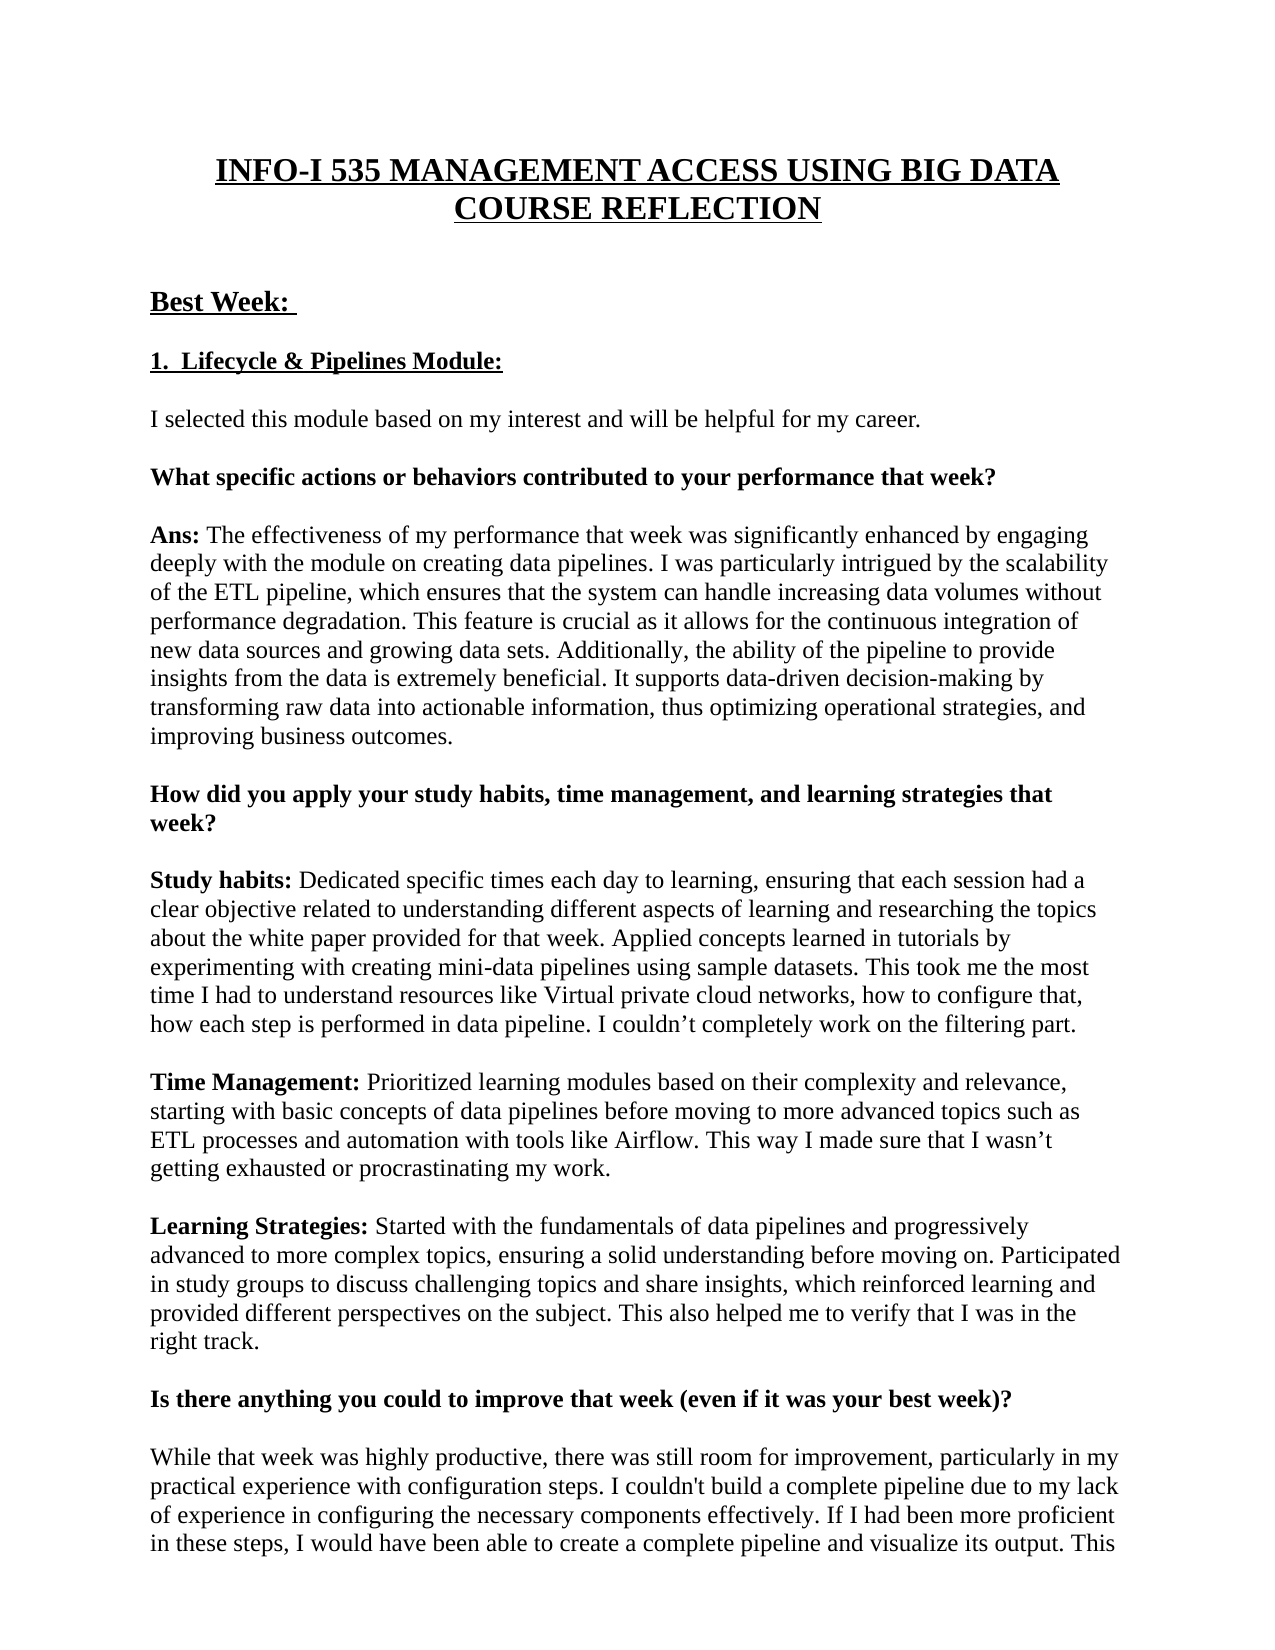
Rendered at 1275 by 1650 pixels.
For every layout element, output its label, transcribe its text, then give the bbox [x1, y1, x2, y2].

text I selected this module based on my interest and will be helpful for my career. [150, 404, 1125, 433]
text 1. Lifecycle & Pipelines Module: [150, 346, 1125, 375]
text Time Management: Prioritized learning modules based on their complexity and relevance, starting with basic concepts of data pipelines before moving to more advanced topics such as ETL processes and automation with tools like Airflow. This way I made sure that I wasn’t getting exhausted or procrastinating my work. [150, 1067, 1125, 1182]
text Is there anything you could to improve that week (even if it was your best week)? [150, 1384, 1125, 1413]
text INFO-I 535 MANAGEMENT ACCESS USING BIG DATA [150, 150, 1125, 188]
text Study habits: Dedicated specific times each day to learning, ensuring that each session had a clear objective related to understanding different aspects of learning and researching the topics about the white paper provided for that week. Applied concepts learned in tutorials by experimenting with creating mini-data pipelines using sample datasets. This took me the most time I had to understand resources like Virtual private cloud networks, how to configure that, how each step is performed in data pipeline. I couldn’t completely work on the filtering part. [150, 866, 1125, 1038]
text Learning Strategies: Started with the fundamentals of data pipelines and progressively advanced to more complex topics, ensuring a solid understanding before moving on. Participated in study groups to discuss challenging topics and share insights, which reinforced learning and provided different perspectives on the subject. This also helped me to verify that I was in the right track. [150, 1211, 1125, 1355]
text What specific actions or behaviors contributed to your performance that week? [150, 462, 1125, 491]
text COURSE REFLECTION [150, 188, 1125, 227]
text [150, 1442, 1125, 1557]
text Best Week: [150, 284, 1125, 318]
text How did you apply your study habits, time management, and learning strategies that week? [150, 779, 1125, 836]
text Ans: The effectiveness of my performance that week was significantly enhanced by engaging deeply with the module on creating data pipelines. I was particularly intrigued by the scalability of the ETL pipeline, which ensures that the system can handle increasing data volumes without performance degradation. This feature is crucial as it allows for the continuous integration of new data sources and growing data sets. Additionally, the ability of the pipeline to provide insights from the data is extremely beneficial. It supports data-driven decision-making by transforming raw data into actionable information, thus optimizing operational strategies, and improving business outcomes. [150, 520, 1125, 750]
